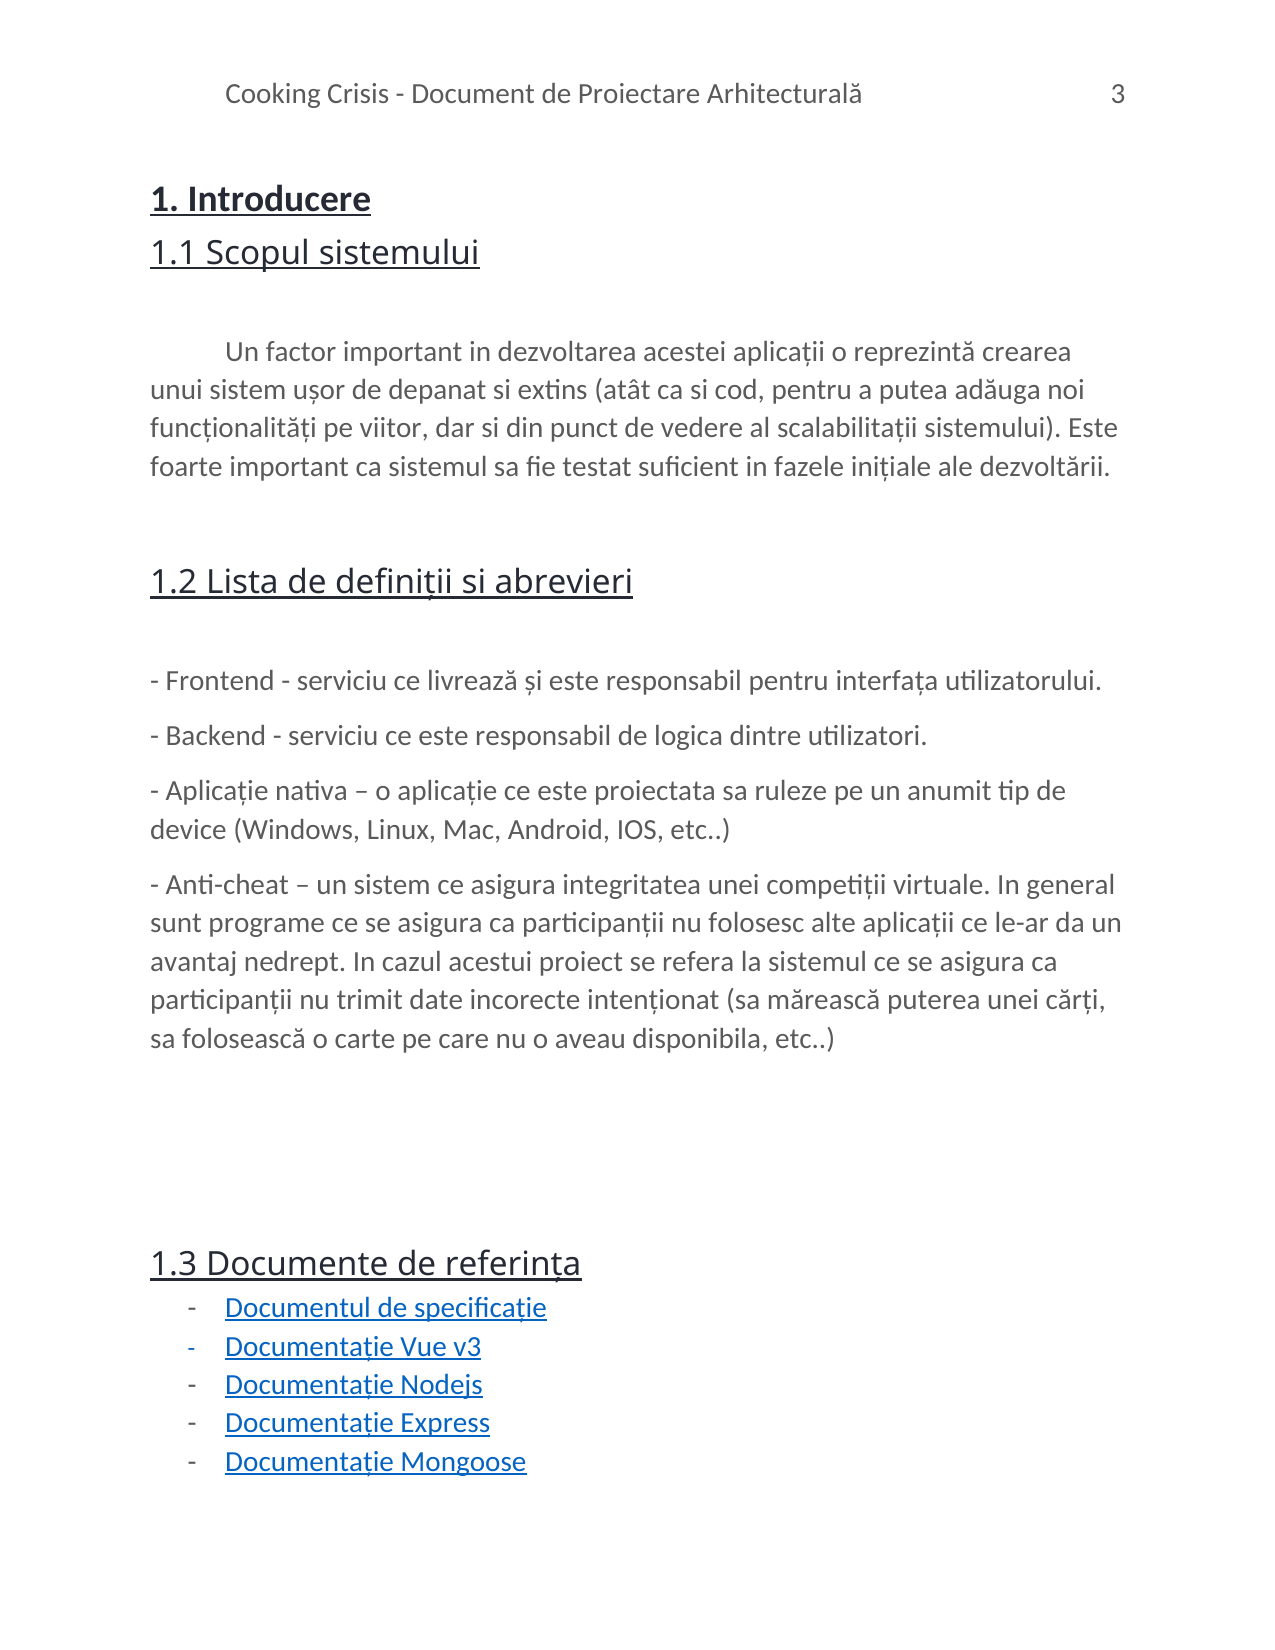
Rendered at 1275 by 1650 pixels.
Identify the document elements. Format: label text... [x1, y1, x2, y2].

subtitle 1.1 Scopul sistemului [150, 229, 1125, 274]
list Documentul de specificație [187, 1289, 1125, 1325]
list Documentație Nodejs [187, 1366, 1125, 1402]
text - Backend - serviciu ce este responsabil de logica dintre utilizatori. [150, 717, 1125, 753]
subtitle 1.3 Documente de referința [150, 1240, 1125, 1286]
subtitle 1. Introducere [150, 175, 1125, 221]
text - Anti-cheat – un sistem ce asigura integritatea unei competiții virtuale. In general sunt programe ce se asigura ca participanții nu folosesc alte aplicații ce le-ar da un avantaj nedrept. In cazul acestui proiect se refera la sistemul ce se asigura ca participanții nu trimit date incorecte intenționat (sa mărească puterea unei cărți, sa folosească o carte pe care nu o aveau disponibila, etc..) [150, 866, 1125, 1055]
list Documentație Mongoose [187, 1443, 1125, 1478]
text Un factor important in dezvoltarea acestei aplicații o reprezintă crearea unui sistem ușor de depanat si extins (atât ca si cod, pentru a putea adăuga noi funcționalități pe viitor, dar si din punct de vedere al scalabilitații sistemului). Este foarte important ca sistemul sa fie testat suficient in fazele inițiale ale dezvoltării. [150, 333, 1125, 484]
list Documentație Vue v3 [187, 1328, 1125, 1363]
subtitle 1.2 Lista de definiții si abrevieri [150, 558, 1125, 604]
text - Aplicație nativa – o aplicație ce este proiectata sa ruleze pe un anumit tip de device (Windows, Linux, Mac, Android, IOS, etc..) [150, 772, 1125, 847]
list Documentație Express [187, 1404, 1125, 1440]
text - Frontend - serviciu ce livrează și este responsabil pentru interfața utilizatorului. [150, 662, 1125, 698]
